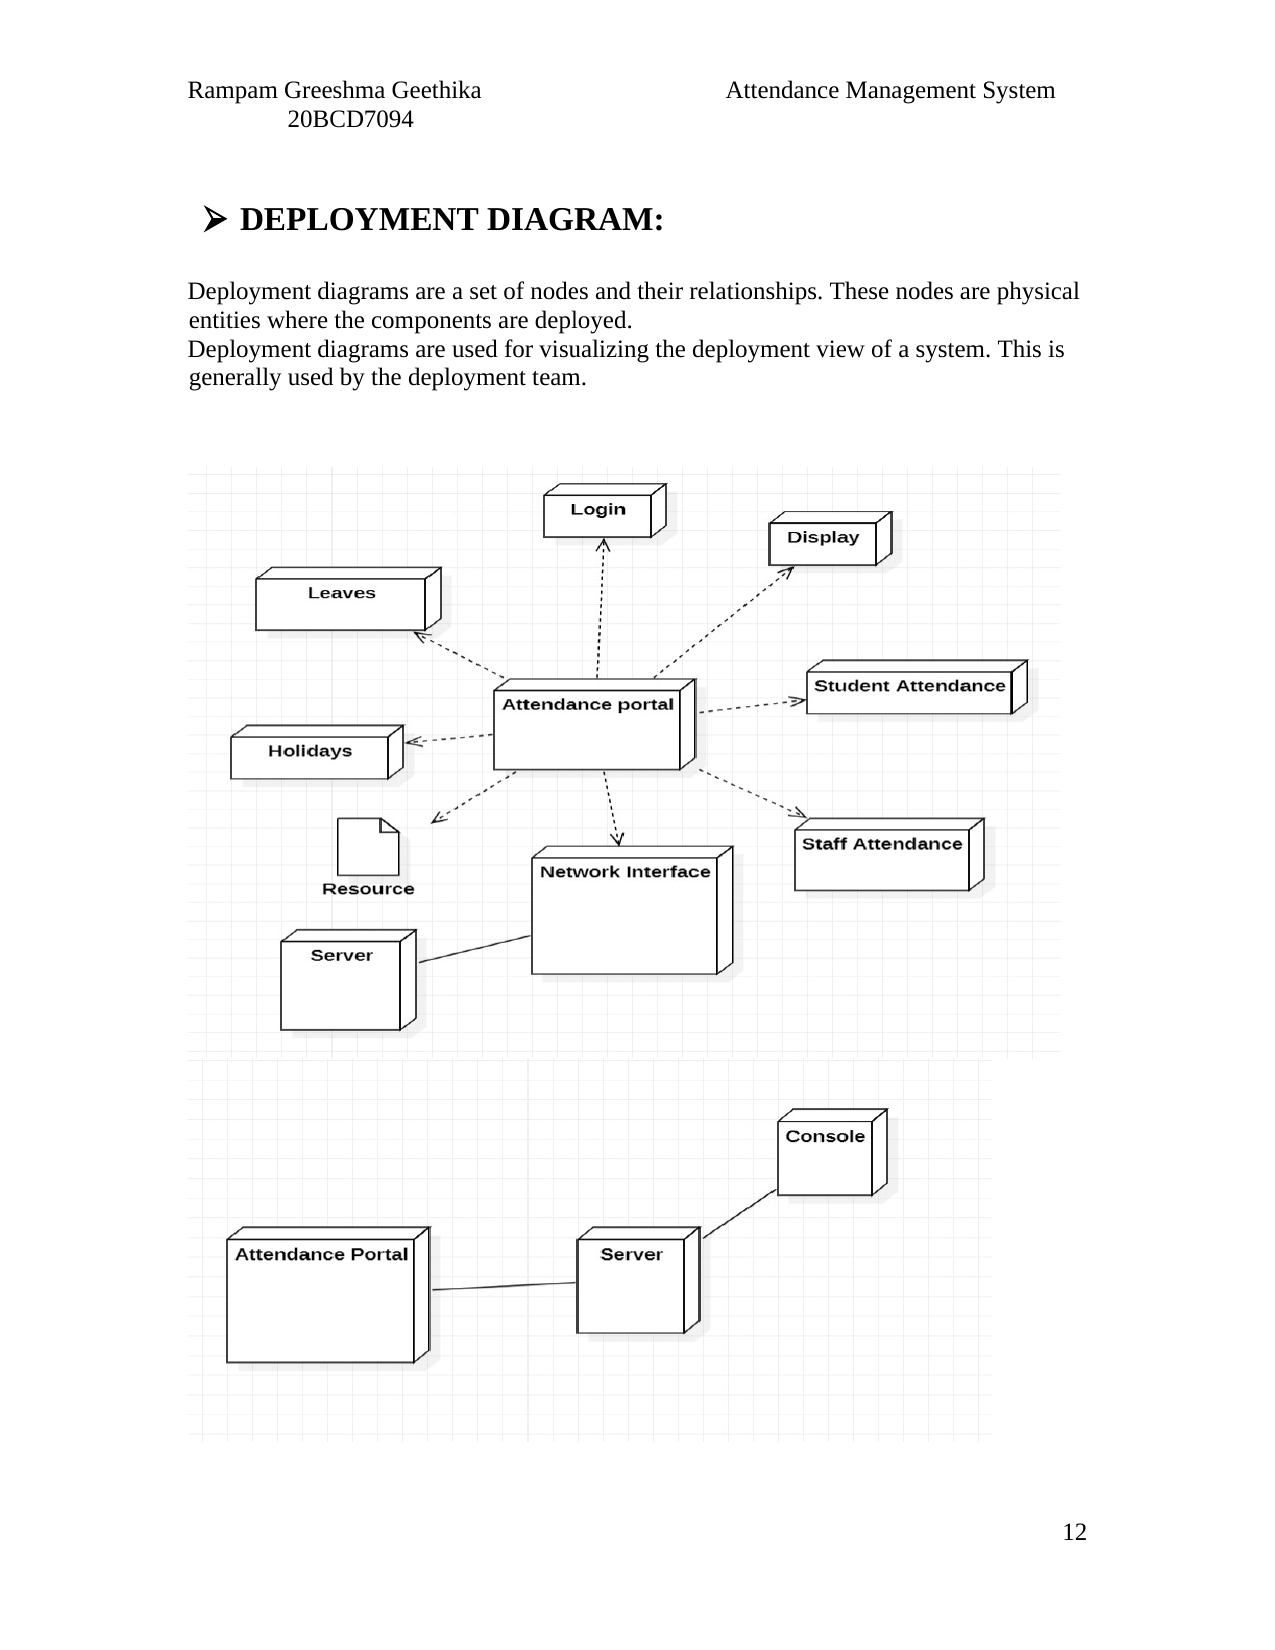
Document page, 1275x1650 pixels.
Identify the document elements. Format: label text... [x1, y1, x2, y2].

text Deployment diagrams are a set of nodes and their relationships. These nodes are physical entities where the components are deployed. [187, 276, 1087, 334]
list DEPLOYMENT DIAGRAM: [202, 199, 1087, 238]
text Deployment diagrams are used for visualizing the deployment view of a system. This is generally used by the deployment team. [187, 334, 1087, 391]
picture [187, 467, 1061, 1442]
